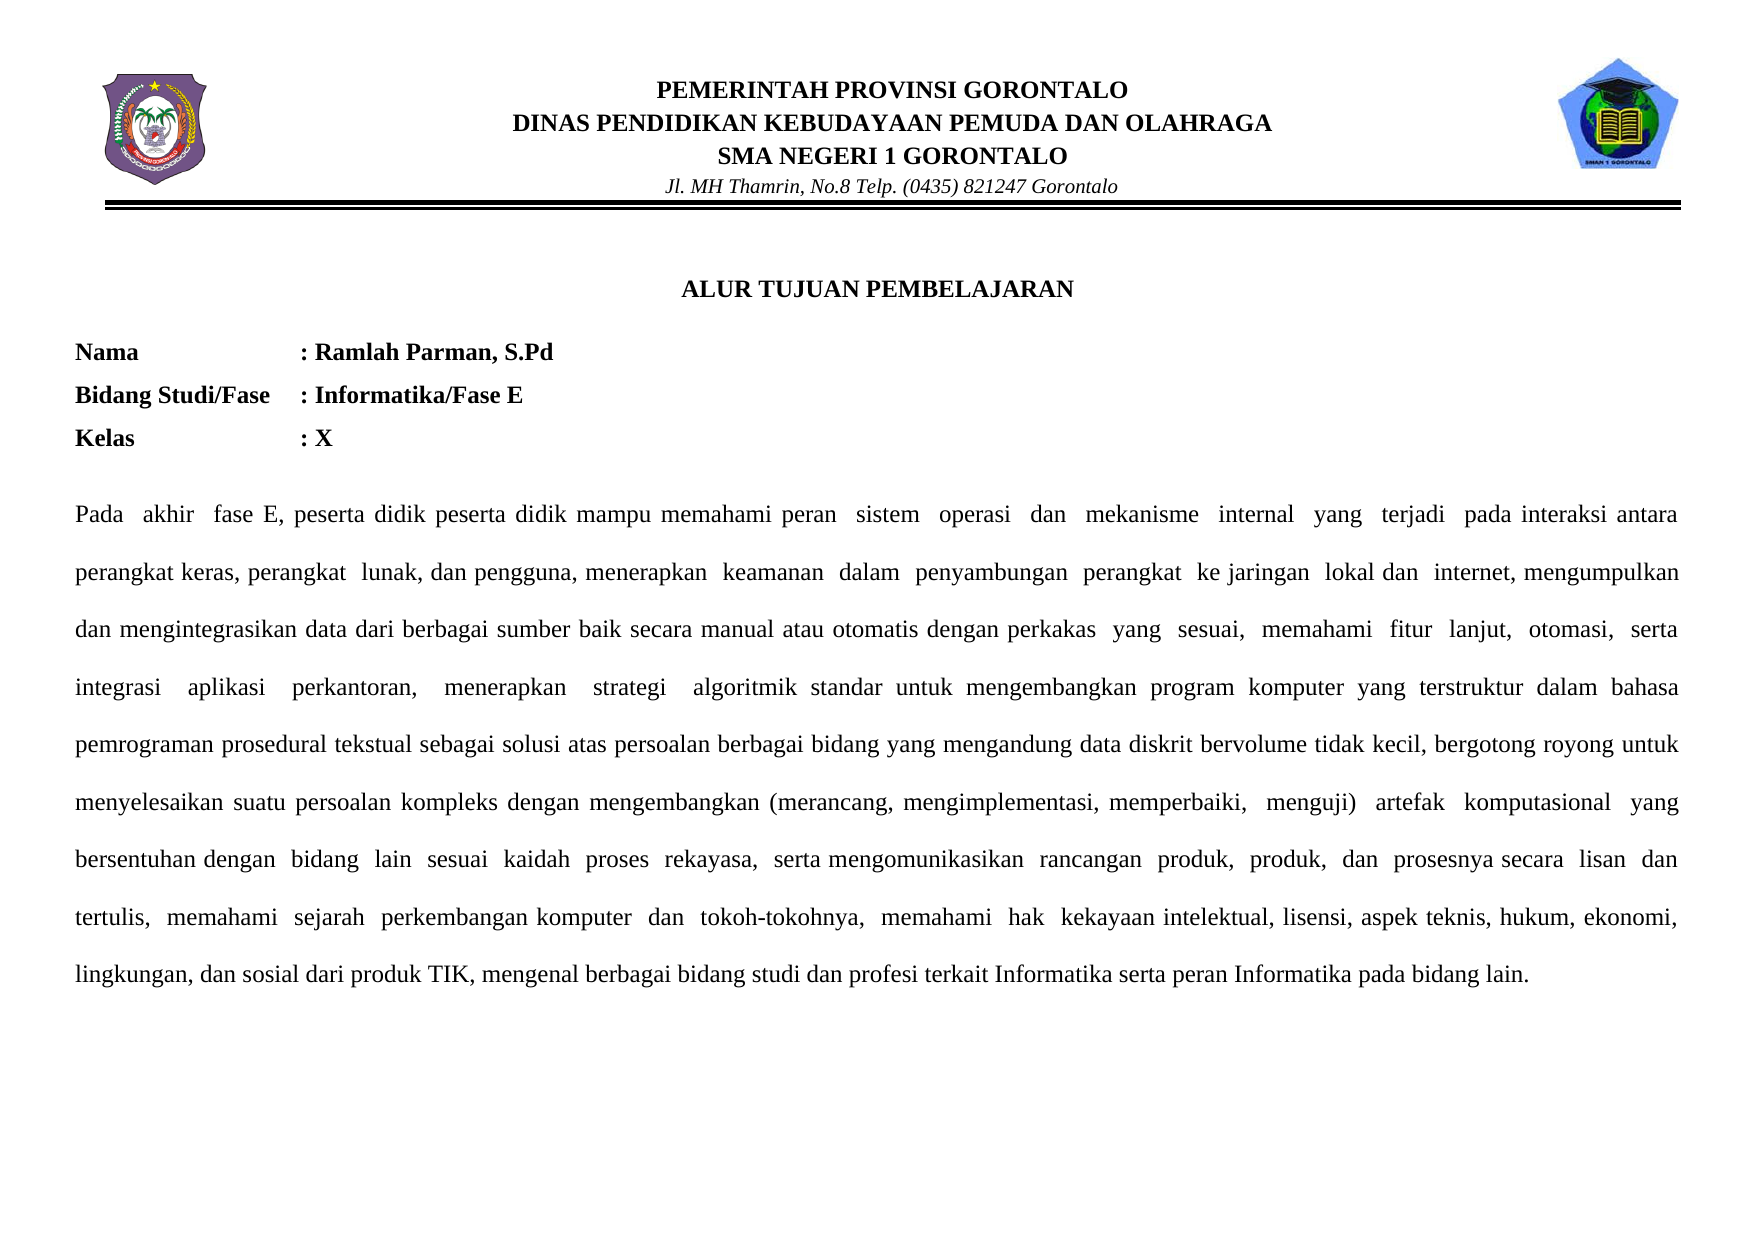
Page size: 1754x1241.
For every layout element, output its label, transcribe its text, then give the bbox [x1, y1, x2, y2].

text Jl. MH Thamrin, No.8 Telp. (0435) 821247 Gorontalo [104, 174, 1681, 210]
text Kelas : X [75, 423, 1681, 452]
picture [1557, 57, 1679, 169]
text Pada akhir fase E, peserta didik peserta didik mampu memahami peran sistem operasi dan mekanisme internal yang terjadi pada interaksi antara perangkat keras, perangkat lunak, dan pengguna, menerapkan keamanan dalam penyambungan perangkat ke jaringan lokal dan internet, mengumpulkan dan mengintegrasikan data dari berbagai sumber baik secara manual atau otomatis dengan perkakas yang sesuai, memahami fitur lanjut, otomasi, serta integrasi aplikasi perkantoran, menerapkan strategi algoritmik standar untuk mengembangkan program komputer yang terstruktur dalam bahasa pemrograman prosedural tekstual sebagai solusi atas persoalan berbagai bidang yang mengandung data diskrit bervolume tidak kecil, bergotong royong untuk menyelesaikan suatu persoalan kompleks dengan mengembangkan (merancang, mengimplementasi, memperbaiki, menguji) artefak komputasional yang bersentuhan dengan bidang lain sesuai kaidah proses rekayasa, serta mengomunikasikan rancangan produk, produk, dan prosesnya secara lisan dan tertulis, memahami sejarah perkembangan komputer dan tokoh-tokohnya, memahami hak kekayaan intelektual, lisensi, aspek teknis, hukum, ekonomi, lingkungan, dan sosial dari produk TIK, mengenal berbagai bidang studi dan profesi terkait Informatika serta peran Informatika pada bidang lain. [75, 499, 1681, 988]
text Nama : Ramlah Parman, S.Pd [75, 337, 1681, 366]
text DINAS PENDIDIKAN KEBUDAYAAN PEMUDA DAN OLAHRAGA [207, 108, 1557, 137]
text Bidang Studi/Fase : Informatika/Fase E [75, 380, 1681, 409]
text ALUR TUJUAN PEMBELAJARAN [75, 274, 1681, 302]
picture [102, 74, 207, 185]
text PEMERINTAH PROVINSI GORONTALO [207, 75, 1557, 104]
text SMA NEGERI 1 GORONTALO [207, 141, 1681, 170]
